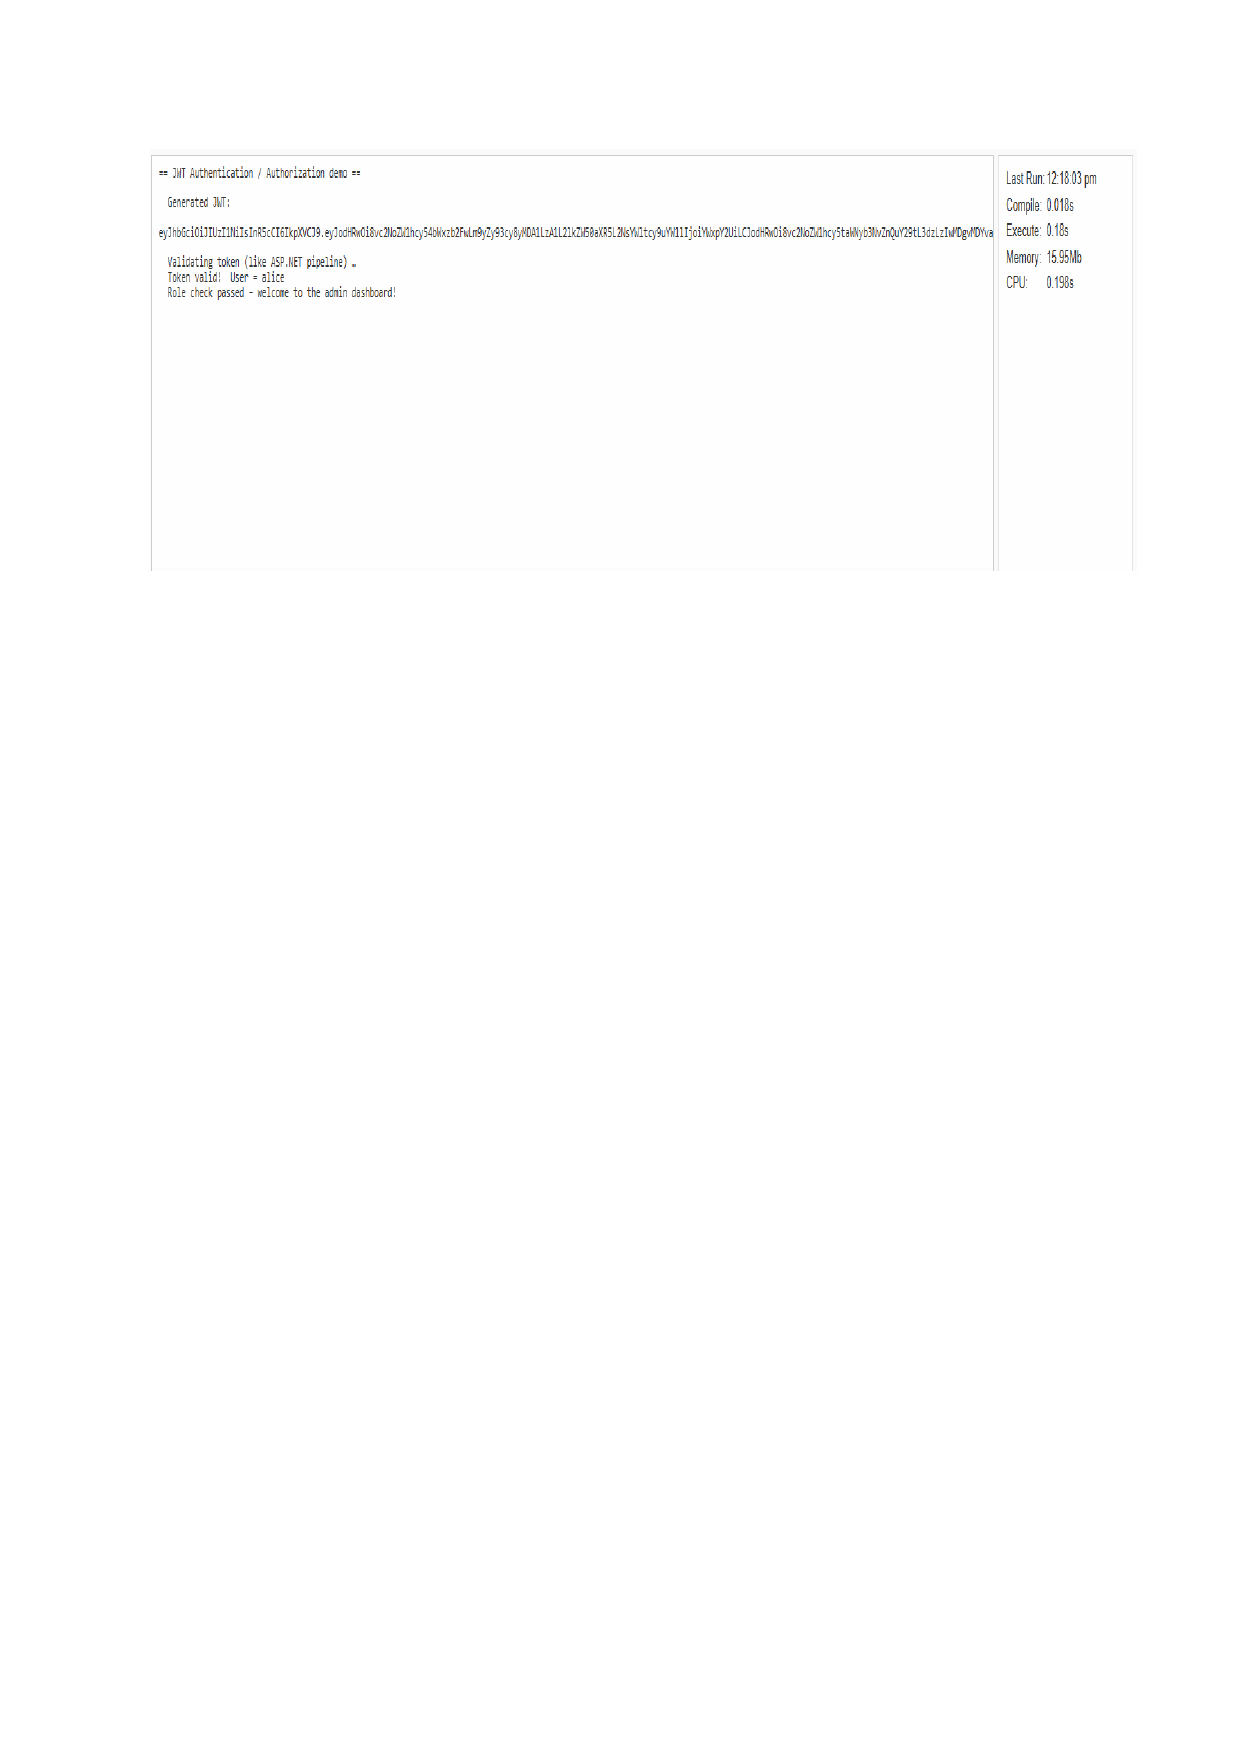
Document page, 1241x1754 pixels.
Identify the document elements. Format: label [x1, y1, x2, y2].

picture [150, 149, 1137, 571]
